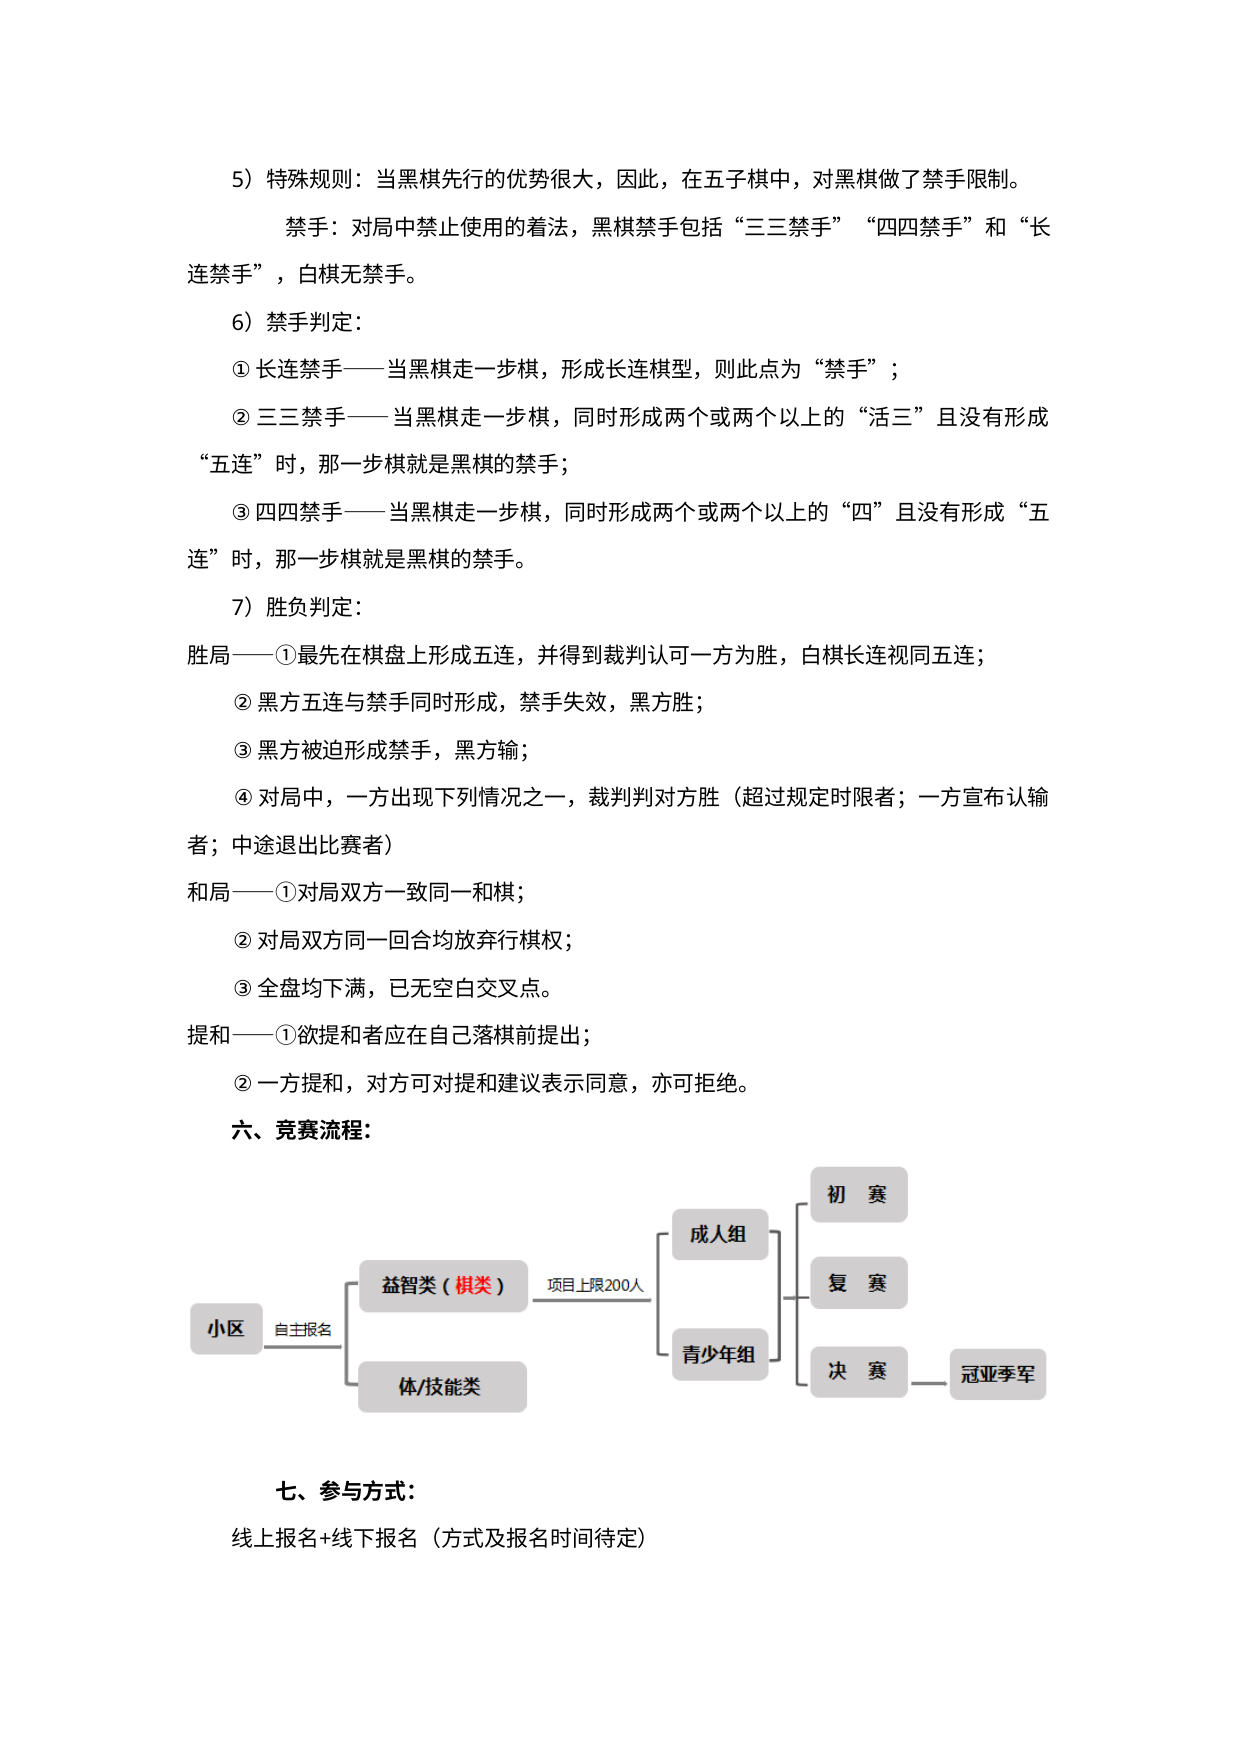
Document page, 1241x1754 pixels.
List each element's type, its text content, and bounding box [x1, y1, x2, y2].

list 提和——①欲提和者应在自己落棋前提出； [187, 1018, 1053, 1050]
list 特殊规则：当黑棋先行的优势很大，因此，在五子棋中，对黑棋做了禁手限制。 [187, 162, 1053, 194]
list ③四四禁手——当黑棋走一步棋，同时形成两个或两个以上的“四”且没有形成“五连”时，那一步棋就是黑棋的禁手。 [187, 495, 1053, 574]
list 线上报名+线下报名（方式及报名时间待定） [187, 1521, 1053, 1553]
list ③黑方被迫形成禁手，黑方输； [187, 733, 1053, 764]
list ④对局中，一方出现下列情况之一，裁判判对方胜（超过规定时限者；一方宣布认输者；中途退出比赛者） [187, 780, 1053, 859]
list 参与方式： [231, 1474, 1053, 1505]
list 胜负判定： [187, 590, 1053, 622]
list 竞赛流程： [231, 1113, 1053, 1145]
list ②三三禁手——当黑棋走一步棋，同时形成两个或两个以上的“活三”且没有形成“五连”时，那一步棋就是黑棋的禁手； [187, 400, 1053, 479]
list ②对局双方同一回合均放弃行棋权； [187, 923, 1053, 955]
list 胜局——①最先在棋盘上形成五连，并得到裁判认可一方为胜，白棋长连视同五连； [187, 638, 1053, 669]
list ②黑方五连与禁手同时形成，禁手失效，黑方胜； [187, 685, 1053, 717]
list 禁手：对局中禁止使用的着法，黑棋禁手包括“三三禁手”“四四禁手”和“长连禁手”，白棋无禁手。 [187, 209, 1053, 289]
picture [187, 1160, 1052, 1416]
list ②一方提和，对方可对提和建议表示同意，亦可拒绝。 [187, 1066, 1053, 1097]
list ③全盘均下满，已无空白交叉点。 [187, 971, 1053, 1002]
list 和局——①对局双方一致同一和棋； [187, 875, 1053, 907]
list ①长连禁手——当黑棋走一步棋，形成长连棋型，则此点为“禁手”； [187, 352, 1053, 384]
list 禁手判定： [187, 304, 1053, 336]
